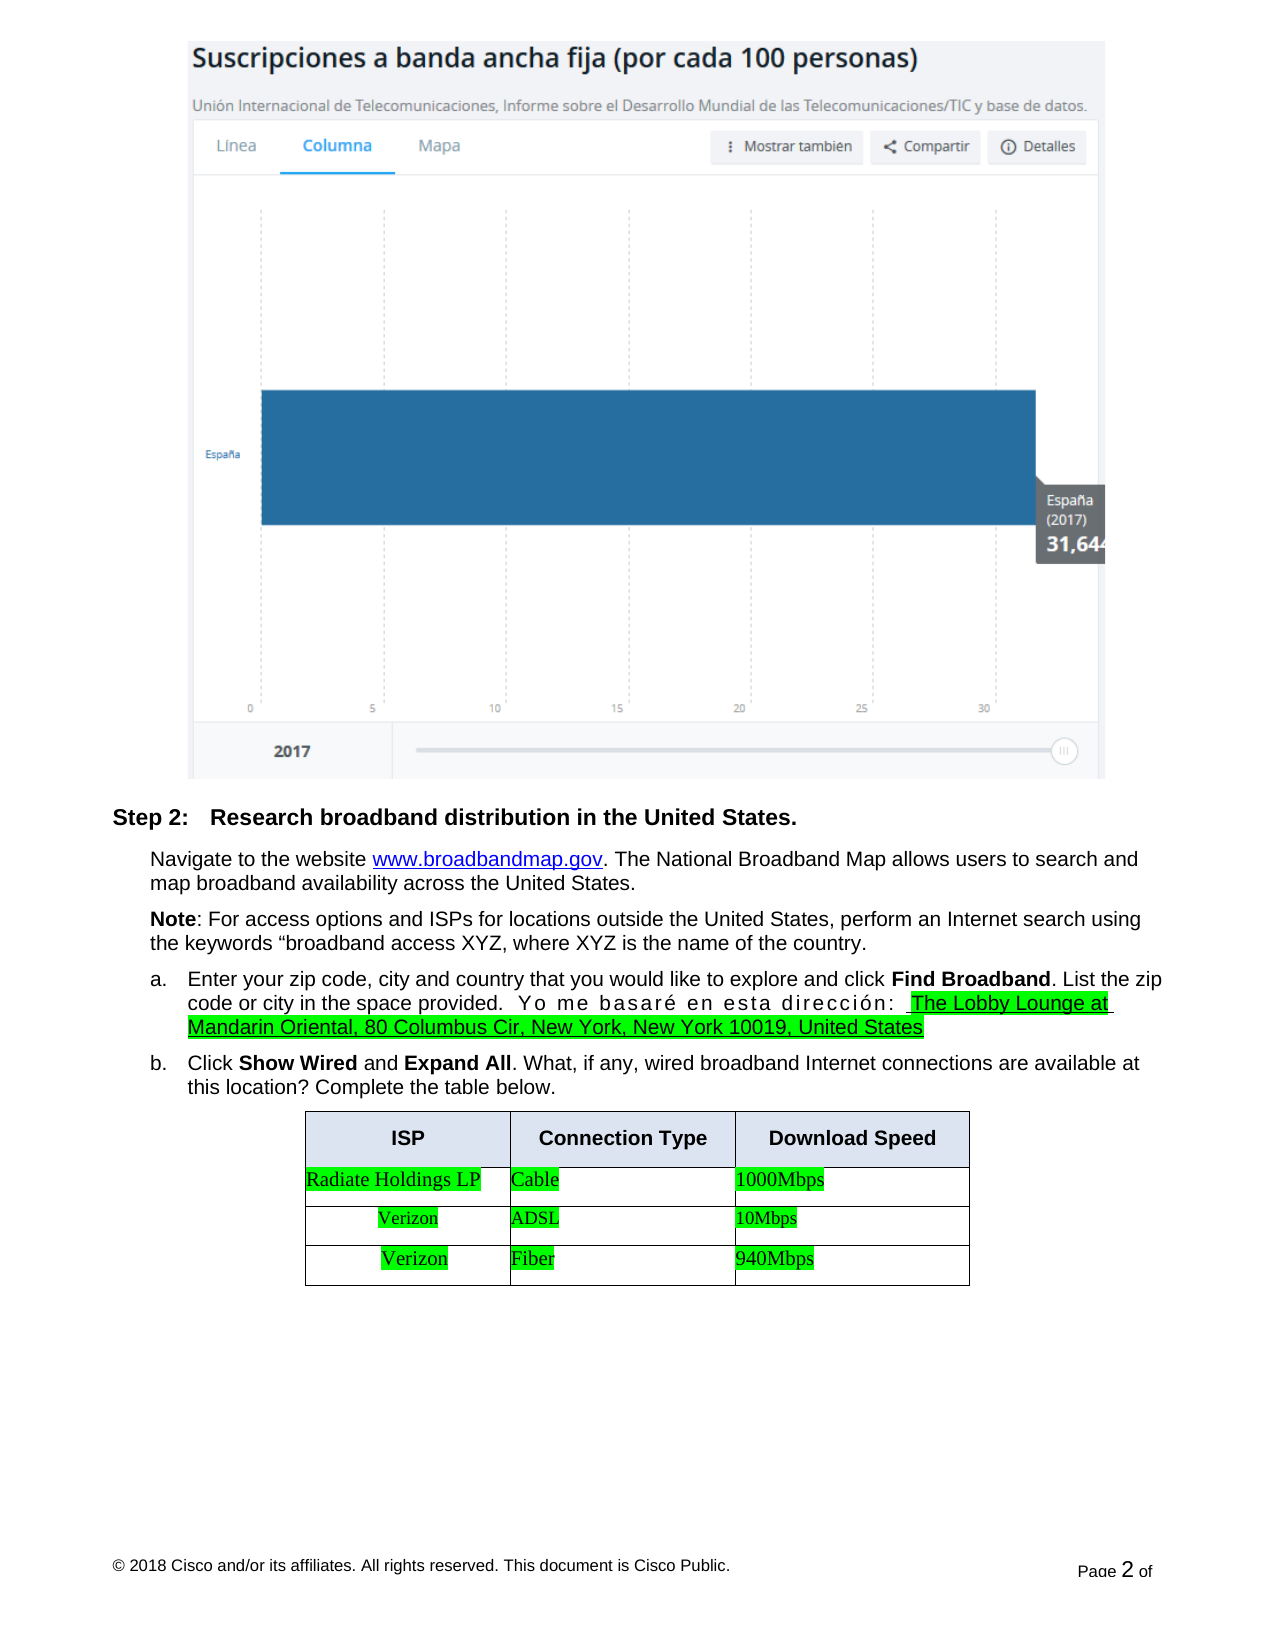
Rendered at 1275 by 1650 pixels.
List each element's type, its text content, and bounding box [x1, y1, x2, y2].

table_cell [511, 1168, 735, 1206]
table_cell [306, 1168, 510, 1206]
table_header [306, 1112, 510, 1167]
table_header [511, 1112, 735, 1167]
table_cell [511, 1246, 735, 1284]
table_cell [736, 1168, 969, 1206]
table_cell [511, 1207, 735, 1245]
text Note: For access options and ISPs for locations outside the United States, perform an Internet search using the keywords “broadband access XYZ, where XYZ is the name of the country. [150, 907, 1144, 955]
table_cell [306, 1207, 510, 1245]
list Enter your zip code, city and country that you would like to explore and click Find Broadband. List the zip code or city in the space provided. Yo me basaré en esta dirección: The Lobby Lounge at Mandarin Oriental, 80 Columbus Cir, New York, New York 10019, United States [150, 967, 1167, 1039]
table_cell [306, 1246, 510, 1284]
picture [187, 41, 1106, 779]
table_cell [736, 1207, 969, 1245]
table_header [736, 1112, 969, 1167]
text Navigate to the website www.broadbandmap.gov. The National Broadband Map allows users to search and map broadband availability across the United States. [150, 847, 1164, 895]
list Click Show Wired and Expand All. What, if any, wired broadband Internet connections are available at this location? Complete the table below. [150, 1051, 1141, 1099]
subtitle Step 2: Research broadband distribution in the United States. [112, 804, 1210, 830]
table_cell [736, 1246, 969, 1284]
